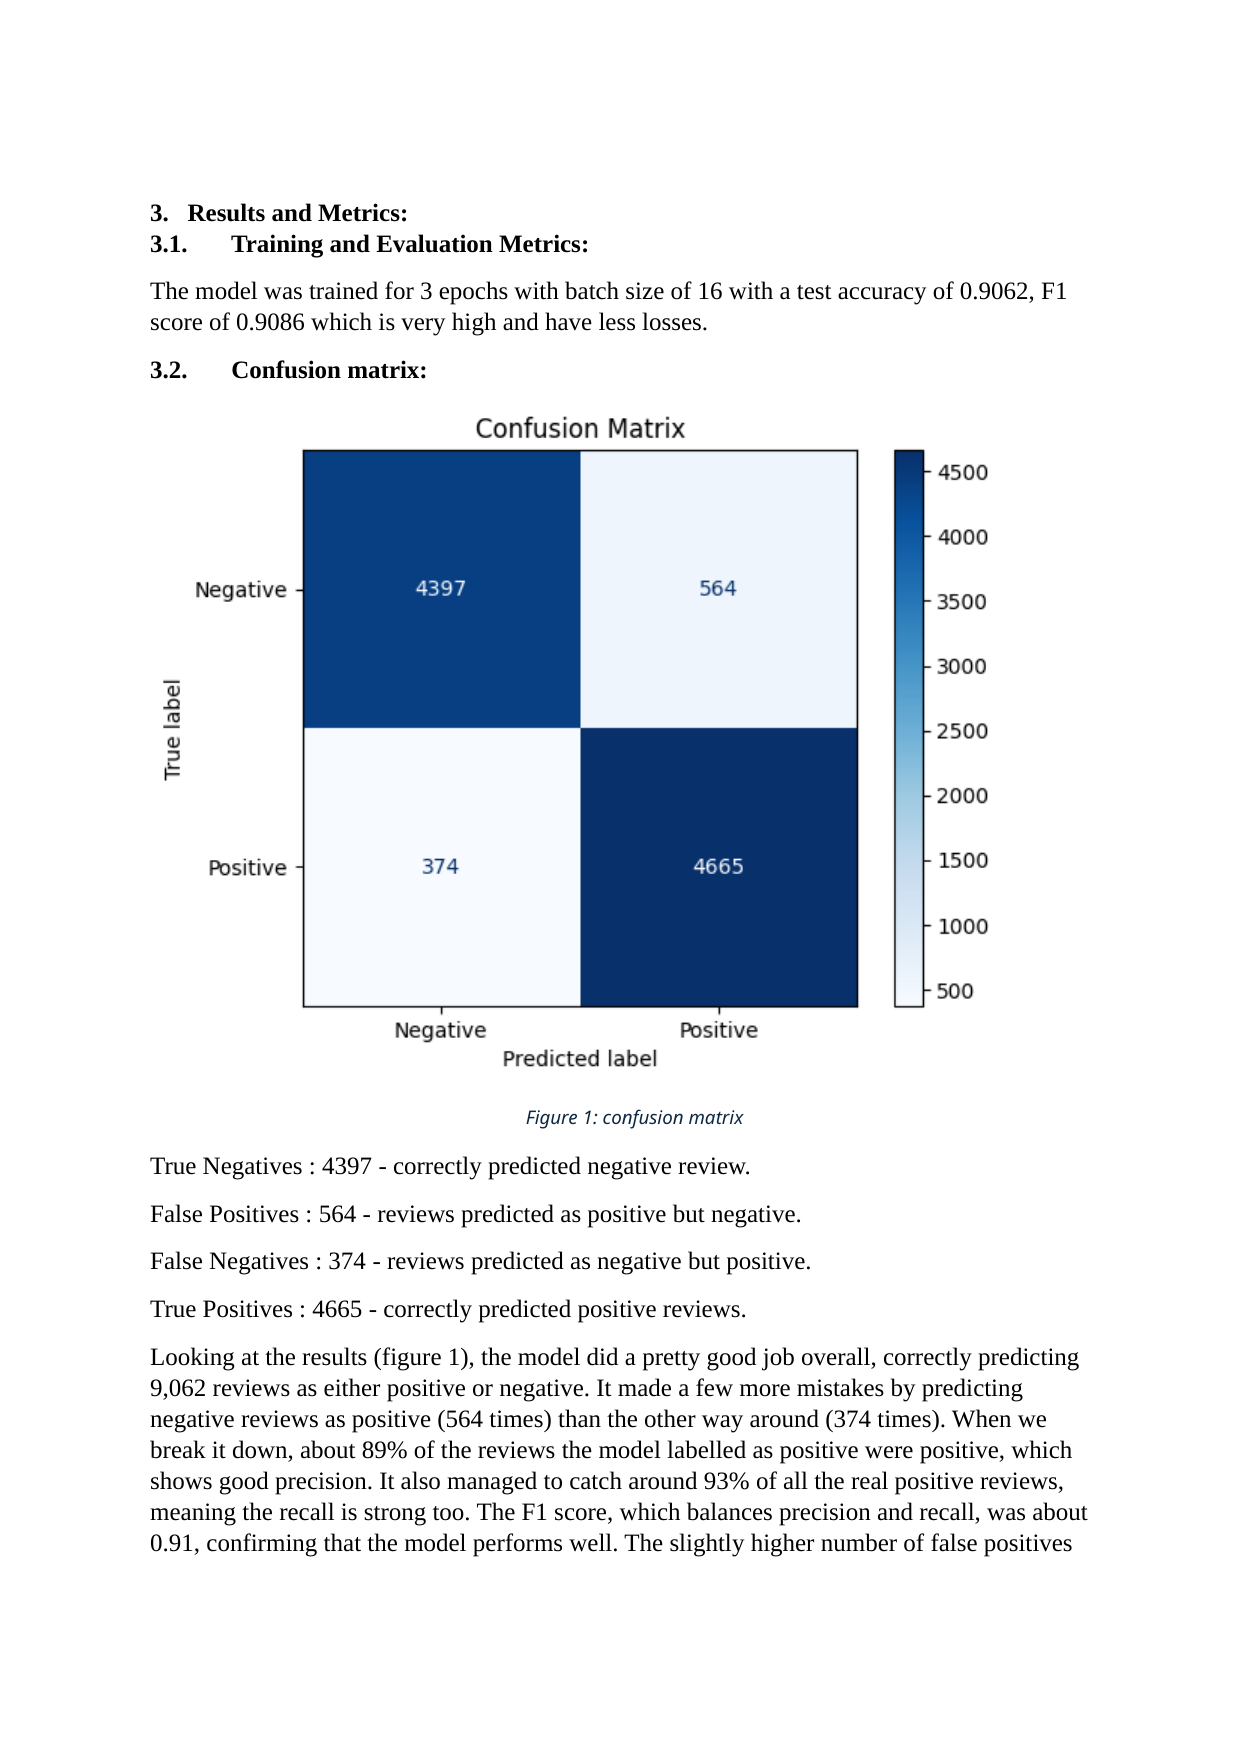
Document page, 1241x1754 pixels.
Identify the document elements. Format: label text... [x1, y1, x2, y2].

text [150, 1342, 1090, 1557]
list Training and Evaluation Metrics: [150, 229, 1090, 257]
list Confusion matrix: [150, 355, 1090, 384]
list Results and Metrics: [150, 198, 1090, 226]
text False Positives : 564 - reviews predicted as positive but negative. [150, 1199, 1090, 1227]
text The model was trained for 3 epochs with batch size of 16 with a test accuracy of 0.9062, F1 score of 0.9086 which is very high and have less losses. [150, 276, 1090, 336]
picture [150, 402, 1004, 1086]
text True Negatives : 4397 - correctly predicted negative review. [150, 1151, 1090, 1180]
text False Negatives : 374 - reviews predicted as negative but positive. [150, 1246, 1090, 1275]
text Figure 1: confusion matrix [150, 1104, 1090, 1130]
text True Positives : 4665 - correctly predicted positive reviews. [150, 1294, 1090, 1323]
